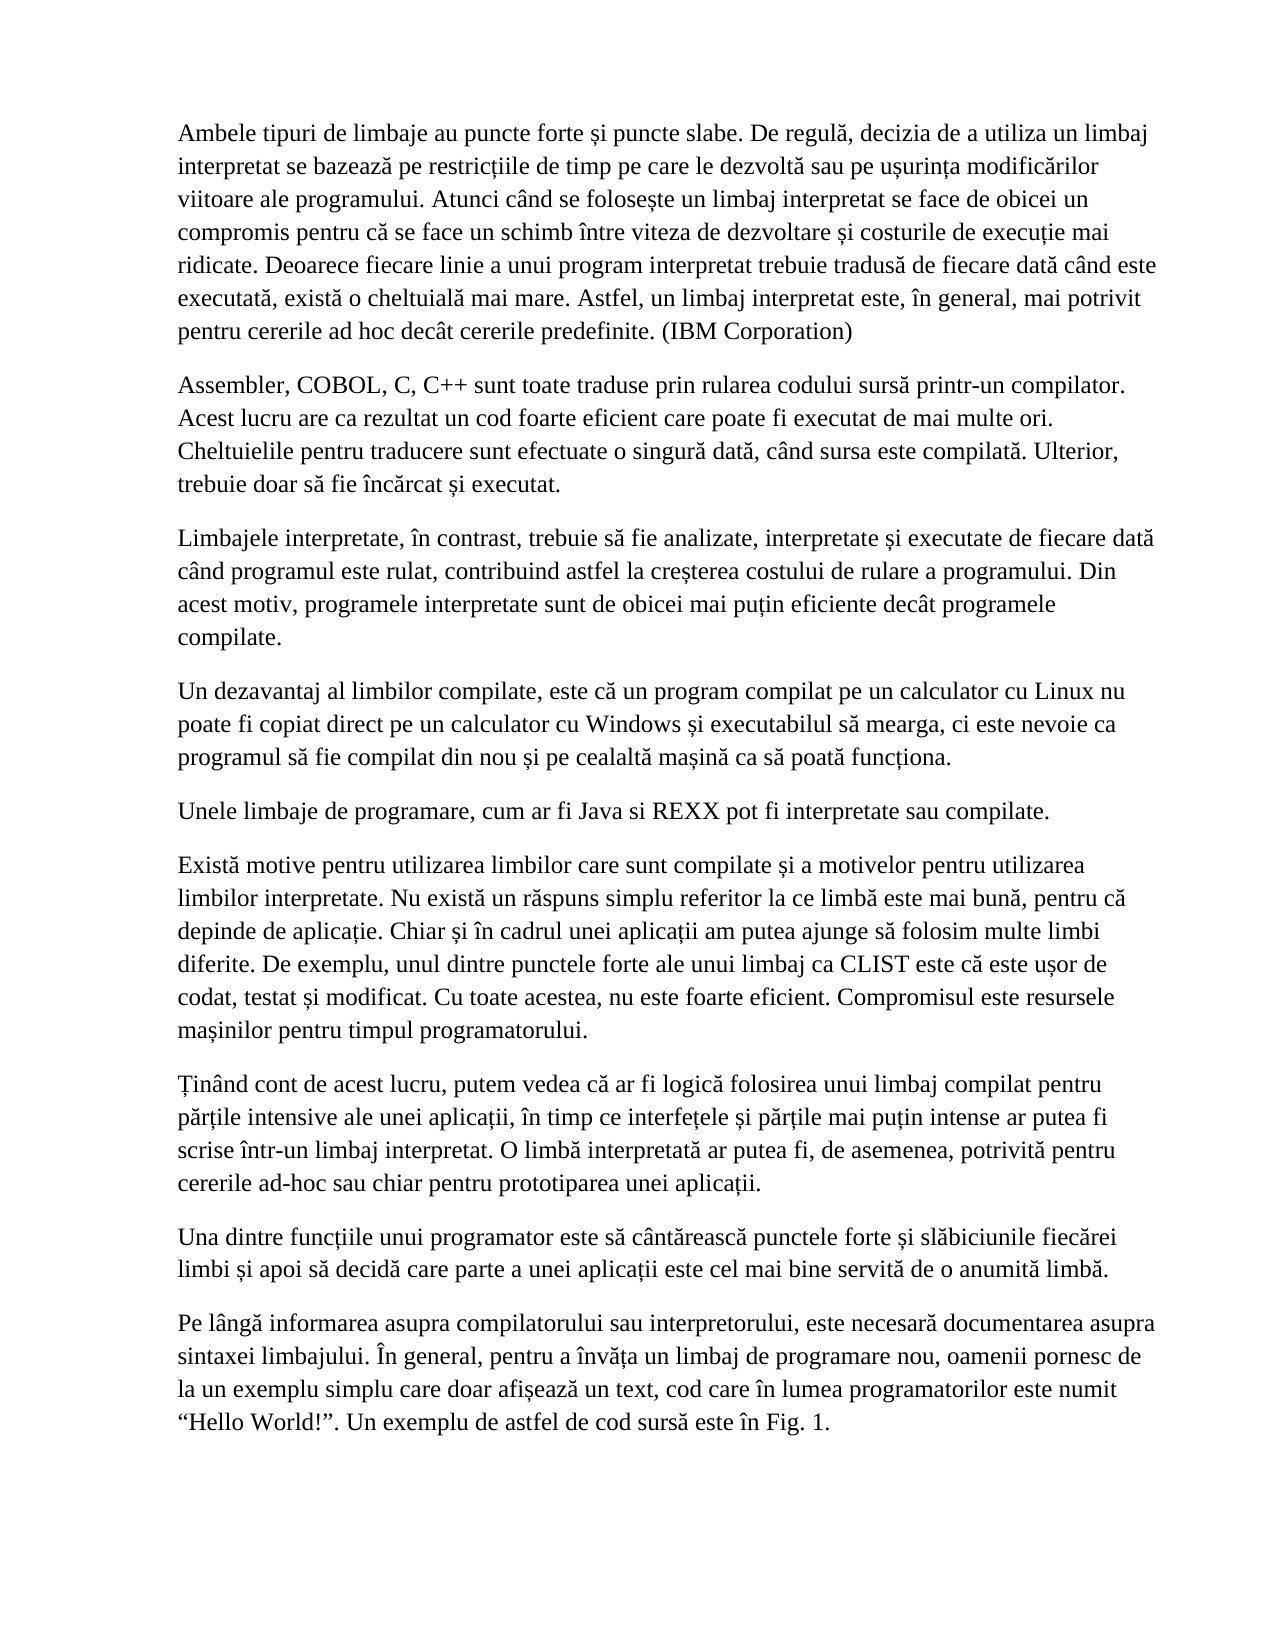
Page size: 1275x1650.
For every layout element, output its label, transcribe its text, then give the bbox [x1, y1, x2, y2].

text Unele limbaje de programare, cum ar fi Java si REXX pot fi interpretate sau compilate. [177, 796, 1157, 824]
text Pe lângă informarea asupra compilatorului sau interpretorului, este necesară documentarea asupra sintaxei limbajului. În general, pentru a învăța un limbaj de programare nou, oamenii pornesc de la un exemplu simplu care doar afișează un text, cod care în lumea programatorilor este numit “Hello World!”. Un exemplu de astfel de cod sursă este în Fig. 1. [177, 1308, 1157, 1436]
text Există motive pentru utilizarea limbilor care sunt compilate și a motivelor pentru utilizarea limbilor interpretate. Nu există un răspuns simplu referitor la ce limbă este mai bună, pentru că depinde de aplicație. Chiar și în cadrul unei aplicații am putea ajunge să folosim multe limbi diferite. De exemplu, unul dintre punctele forte ale unui limbaj ca CLIST este că este ușor de codat, testat și modificat. Cu toate acestea, nu este foarte eficient. Compromisul este resursele mașinilor pentru timpul programatorului. [177, 850, 1157, 1043]
text Una dintre funcțiile unui programator este să cântărească punctele forte și slăbiciunile fiecărei limbi și apoi să decidă care parte a unei aplicații este cel mai bine servită de o anumită limbă. [177, 1222, 1157, 1283]
text Assembler, COBOL, C, C++ sunt toate traduse prin rularea codului sursă printr-un compilator. Acest lucru are ca rezultat un cod foarte eficient care poate fi executat de mai multe ori. Cheltuielile pentru traducere sunt efectuate o singură dată, când sursa este compilată. Ulterior, trebuie doar să fie încărcat și executat. [177, 370, 1157, 498]
text Un dezavantaj al limbilor compilate, este că un program compilat pe un calculator cu Linux nu poate fi copiat direct pe un calculator cu Windows și executabilul să mearga, ci este nevoie ca programul să fie compilat din nou și pe cealaltă mașină ca să poată funcționa. [177, 676, 1157, 771]
text Ambele tipuri de limbaje au puncte forte și puncte slabe. De regulă, decizia de a utiliza un limbaj interpretat se bazează pe restricțiile de timp pe care le dezvoltă sau pe ușurința modificărilor viitoare ale programului. Atunci când se folosește un limbaj interpretat se face de obicei un compromis pentru că se face un schimb între viteza de dezvoltare și costurile de execuție mai ridicate. Deoarece fiecare linie a unui program interpretat trebuie tradusă de fiecare dată când este executată, există o cheltuială mai mare. Astfel, un limbaj interpretat este, în general, mai potrivit pentru cererile ad hoc decât cererile predefinite. [177, 118, 1157, 345]
text Ținând cont de acest lucru, putem vedea că ar fi logică folosirea unui limbaj compilat pentru părțile intensive ale unei aplicații, în timp ce interfețele și părțile mai puțin intense ar putea fi scrise într-un limbaj interpretat. O limbă interpretată ar putea fi, de asemenea, potrivită pentru cererile ad-hoc sau chiar pentru prototiparea unei aplicații. [177, 1069, 1157, 1196]
text Limbajele interpretate, în contrast, trebuie să fie analizate, interpretate și executate de fiecare dată când programul este rulat, contribuind astfel la creșterea costului de rulare a programului. Din acest motiv, programele interpretate sunt de obicei mai puțin eficiente decât programele compilate. [177, 523, 1157, 651]
